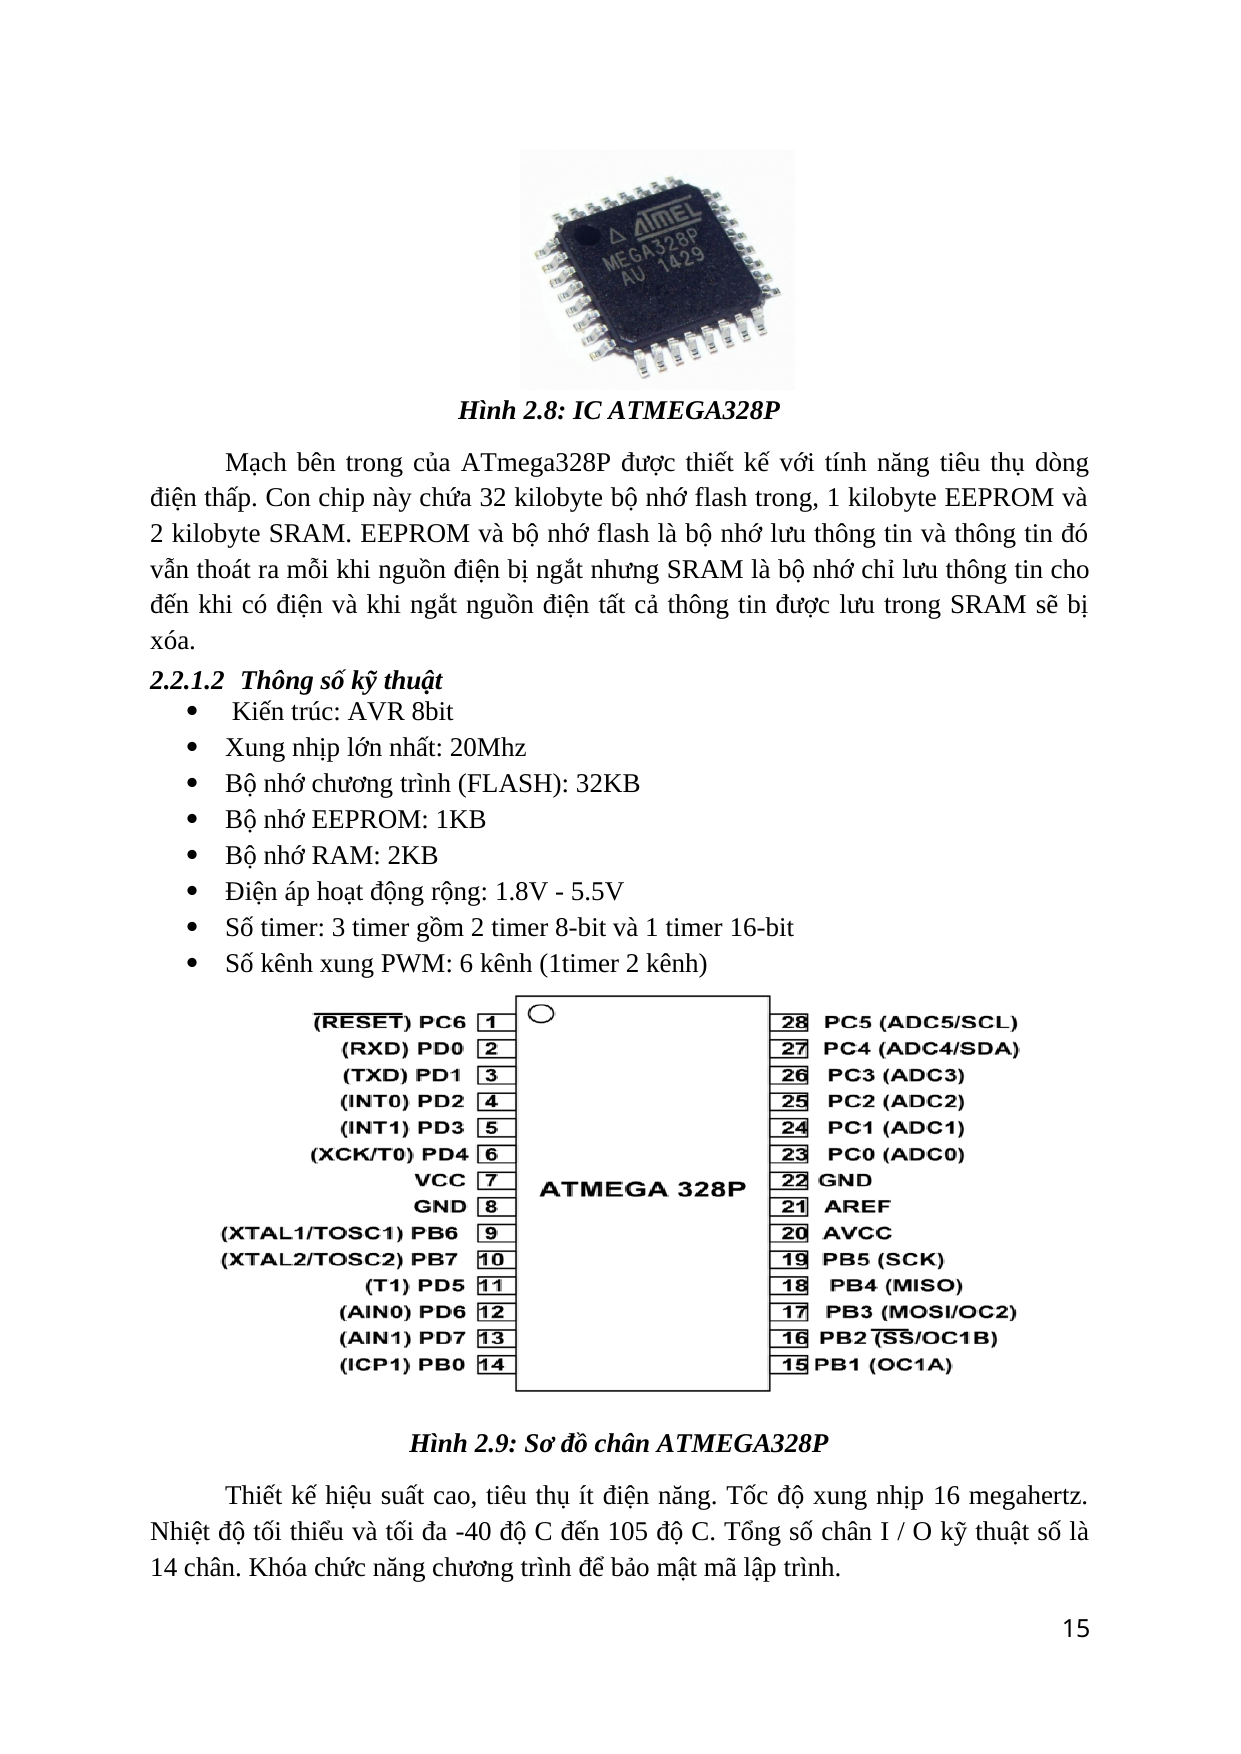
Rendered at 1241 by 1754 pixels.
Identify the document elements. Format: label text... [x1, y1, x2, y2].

subtitle Thông số kỹ thuật [150, 664, 1090, 695]
picture [213, 982, 1028, 1411]
text Mạch bên trong của ATmega328P được thiết kế với tính năng tiêu thụ dòng điện thấp. Con chip này chứa 32 kilobyte bộ nhớ flash trong, 1 kilobyte EEPROM và 2 kilobyte SRAM. EEPROM và bộ nhớ flash là bộ nhớ lưu thông tin và thông tin đó vẫn thoát ra mỗi khi nguồn điện bị ngắt nhưng SRAM là bộ nhớ chỉ lưu thông tin cho đến khi có điện và khi ngắt nguồn điện tất cả thông tin được lưu trong SRAM sẽ bị xóa. [150, 446, 1090, 656]
list Điện áp hoạt động rộng: 1.8V - 5.5V [187, 875, 1090, 906]
text Hình 2.9: Sơ đồ chân ATMEGA328P [150, 1427, 1090, 1458]
list Số kênh xung PWM: 6 kênh (1timer 2 kênh) [187, 947, 1090, 978]
list Bộ nhớ EEPROM: 1KB [187, 803, 1090, 834]
picture [520, 150, 796, 390]
text Thiết kế hiệu suất cao, tiêu thụ ít điện năng. Tốc độ xung nhịp 16 megahertz. Nhiệt độ tối thiểu và tối đa -40 độ C đến 105 độ C. Tổng số chân I / O kỹ thuật số là 14 chân. Khóa chức năng chương trình để bảo mật mã lập trình. [150, 1479, 1090, 1582]
list Bộ nhớ chương trình (FLASH): 32KB [187, 767, 1090, 798]
text Hình 2.8: IC ATMEGA328P [150, 394, 1090, 425]
list Bộ nhớ RAM: 2KB [187, 839, 1090, 870]
list Số timer: 3 timer gồm 2 timer 8-bit và 1 timer 16-bit [187, 911, 1090, 942]
list Xung nhịp lớn nhất: 20Mhz [187, 731, 1090, 763]
list Kiến trúc: AVR 8bit [187, 695, 1090, 727]
